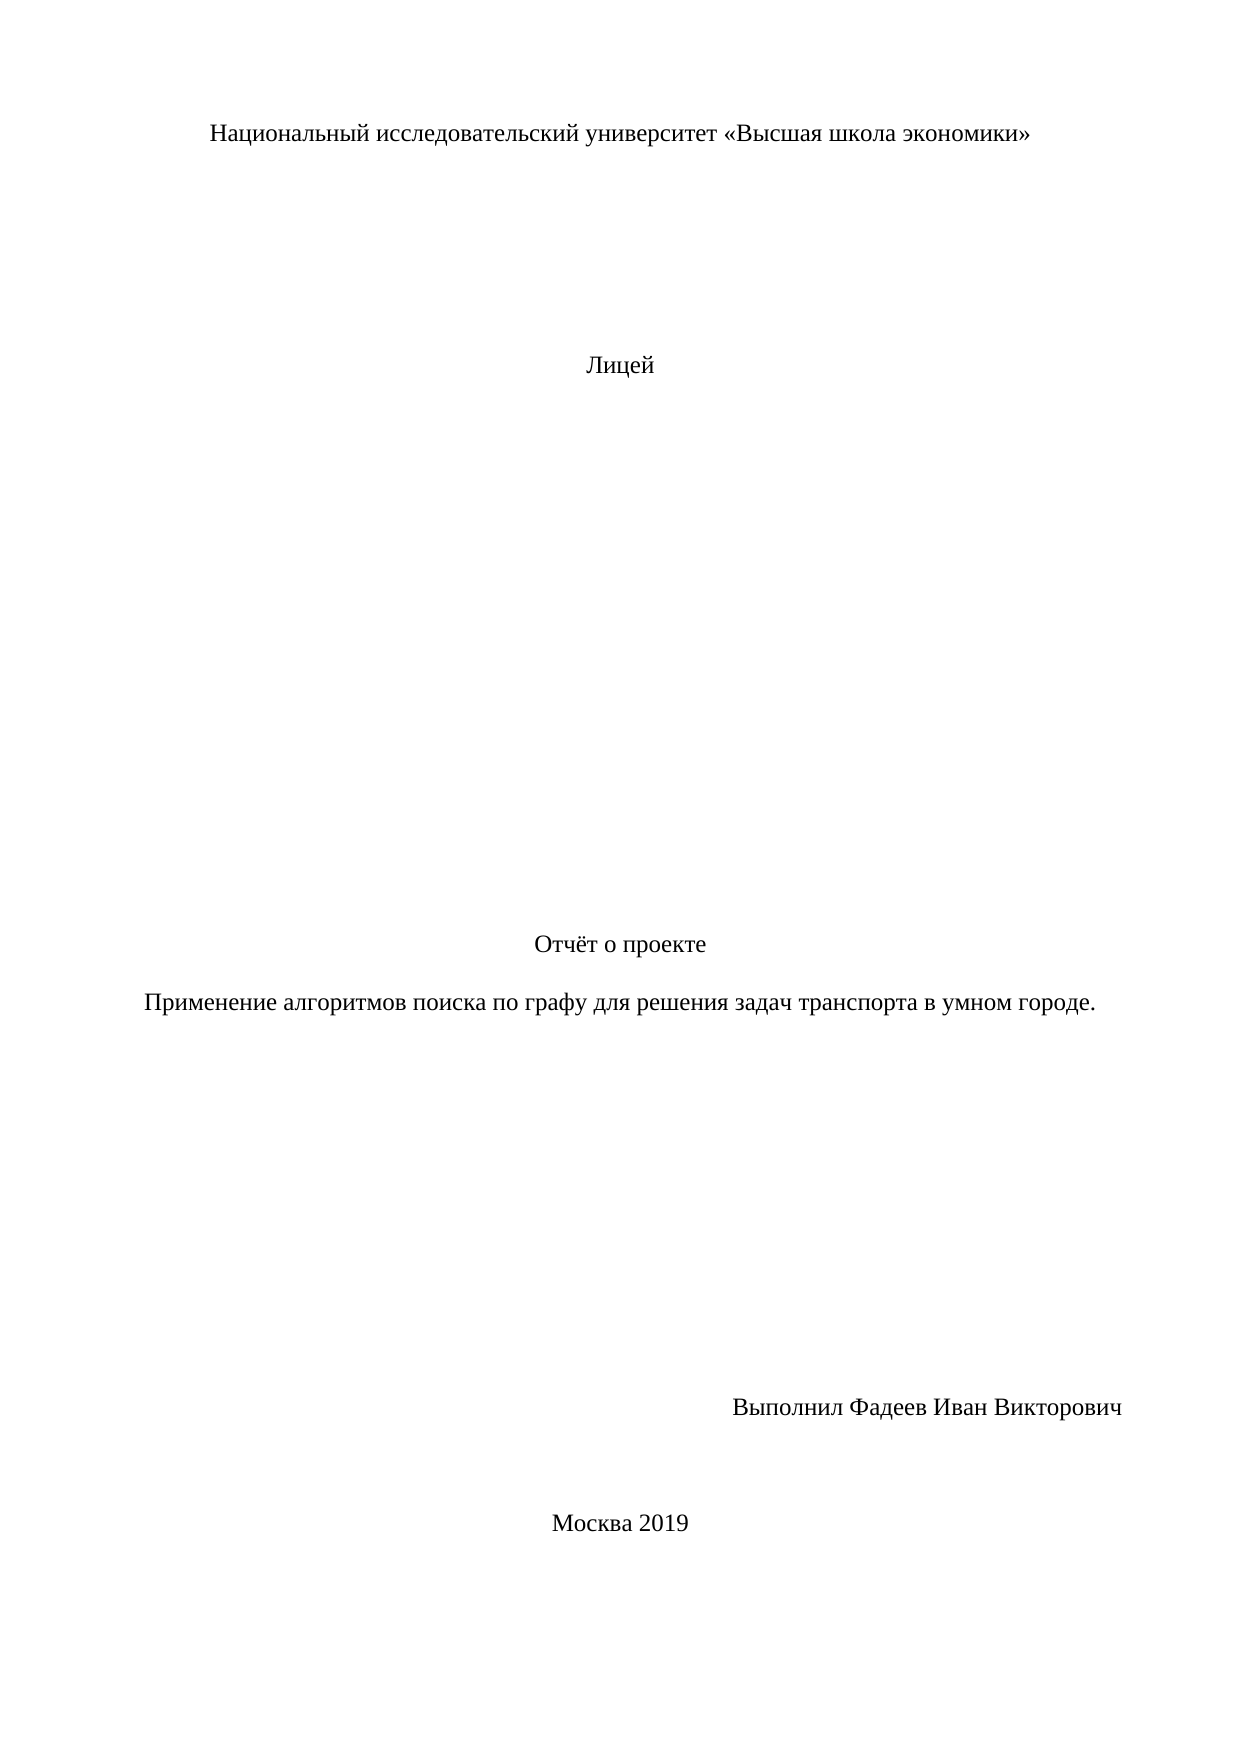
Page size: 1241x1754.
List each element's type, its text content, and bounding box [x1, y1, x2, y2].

text Лицей [118, 350, 1122, 378]
text Выполнил Фадеев Иван Викторович [118, 1392, 1122, 1421]
text Отчёт о проекте [118, 929, 1122, 958]
text Применение алгоритмов поиска по графу для решения задач транспорта в умном городе. [118, 987, 1122, 1016]
text Москва 2019 [118, 1508, 1122, 1537]
text Национальный исследовательский университет «Высшая школа экономики» [118, 118, 1122, 147]
